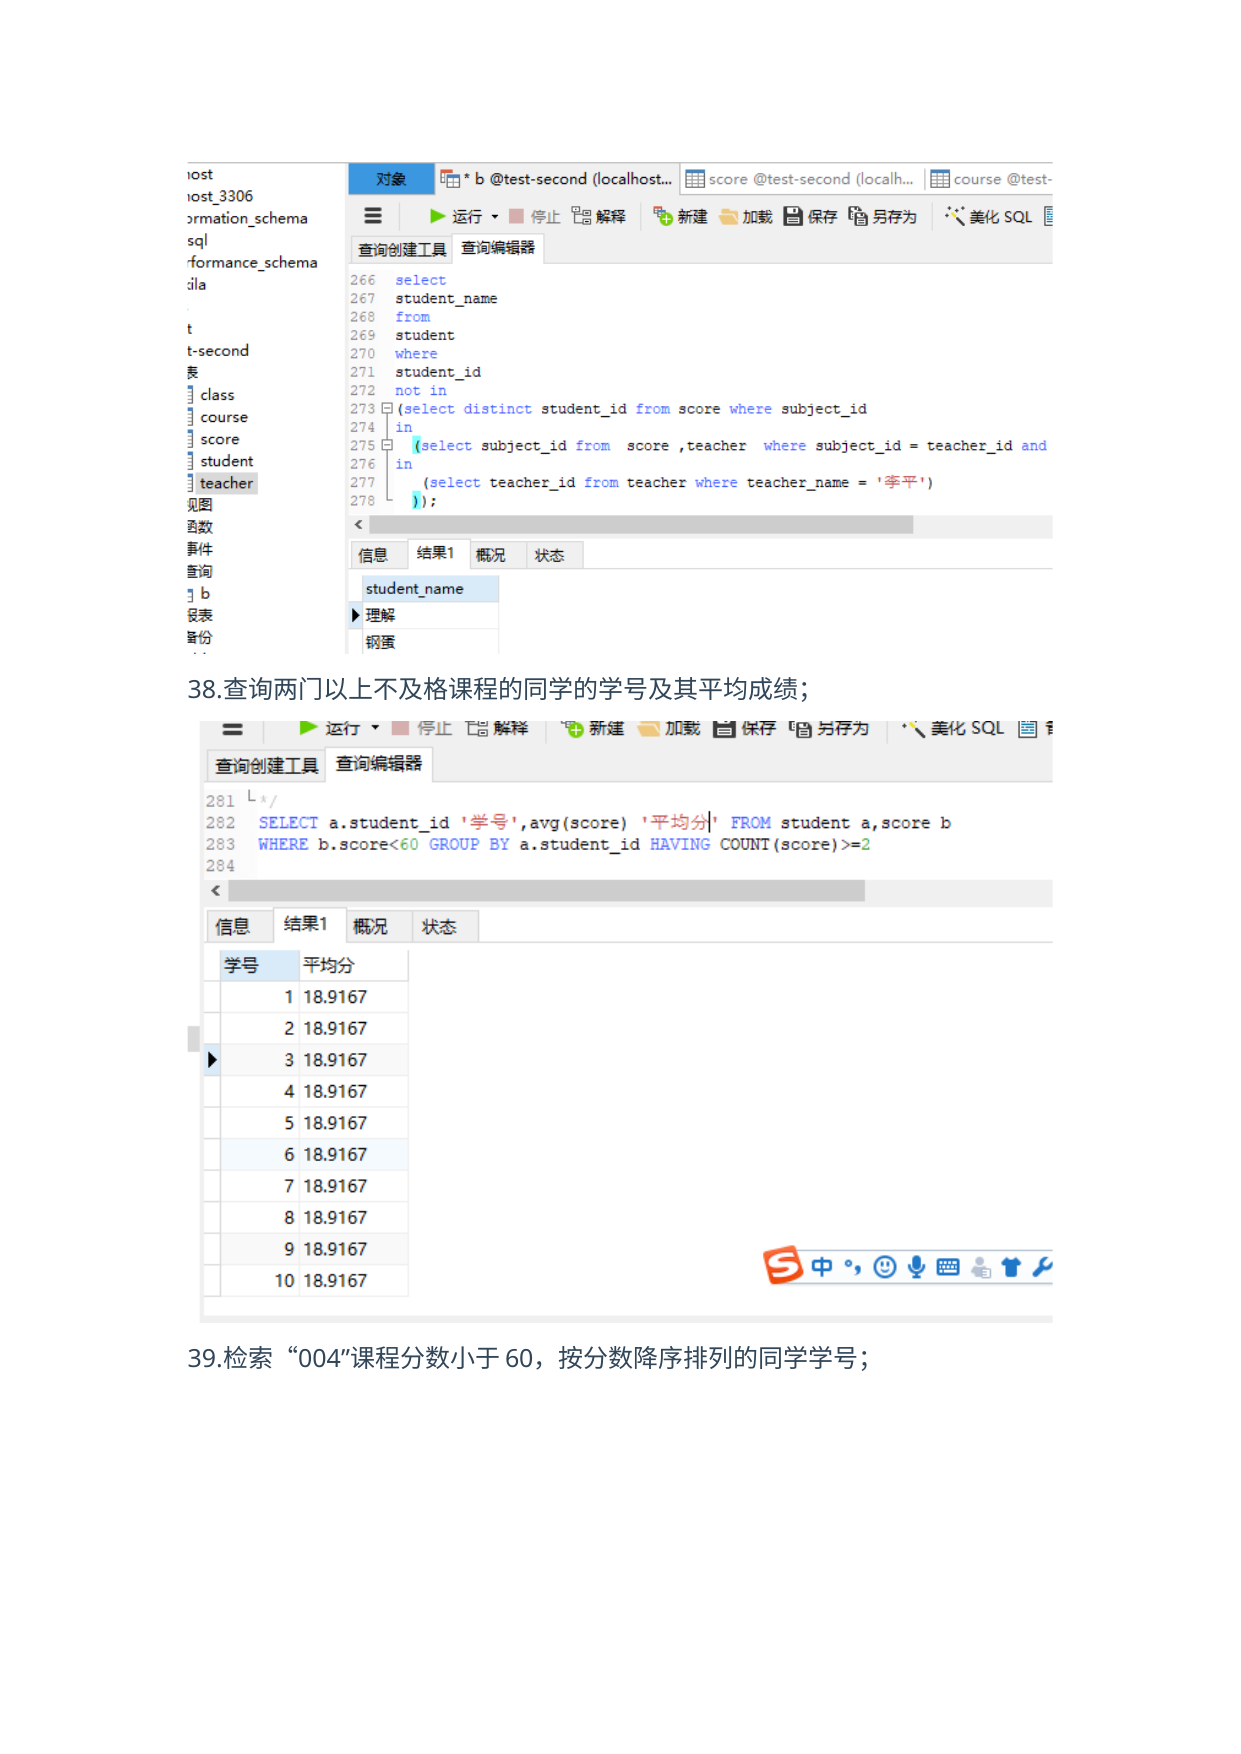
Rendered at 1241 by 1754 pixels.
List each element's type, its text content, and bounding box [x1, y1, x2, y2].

text 39.检索“004”课程分数小于60，按分数降序排列的同学学号； [187, 1338, 1053, 1375]
picture [187, 162, 1053, 654]
text 38.查询两门以上不及格课程的同学的学号及其平均成绩； [187, 669, 1053, 706]
picture [187, 721, 1053, 1323]
